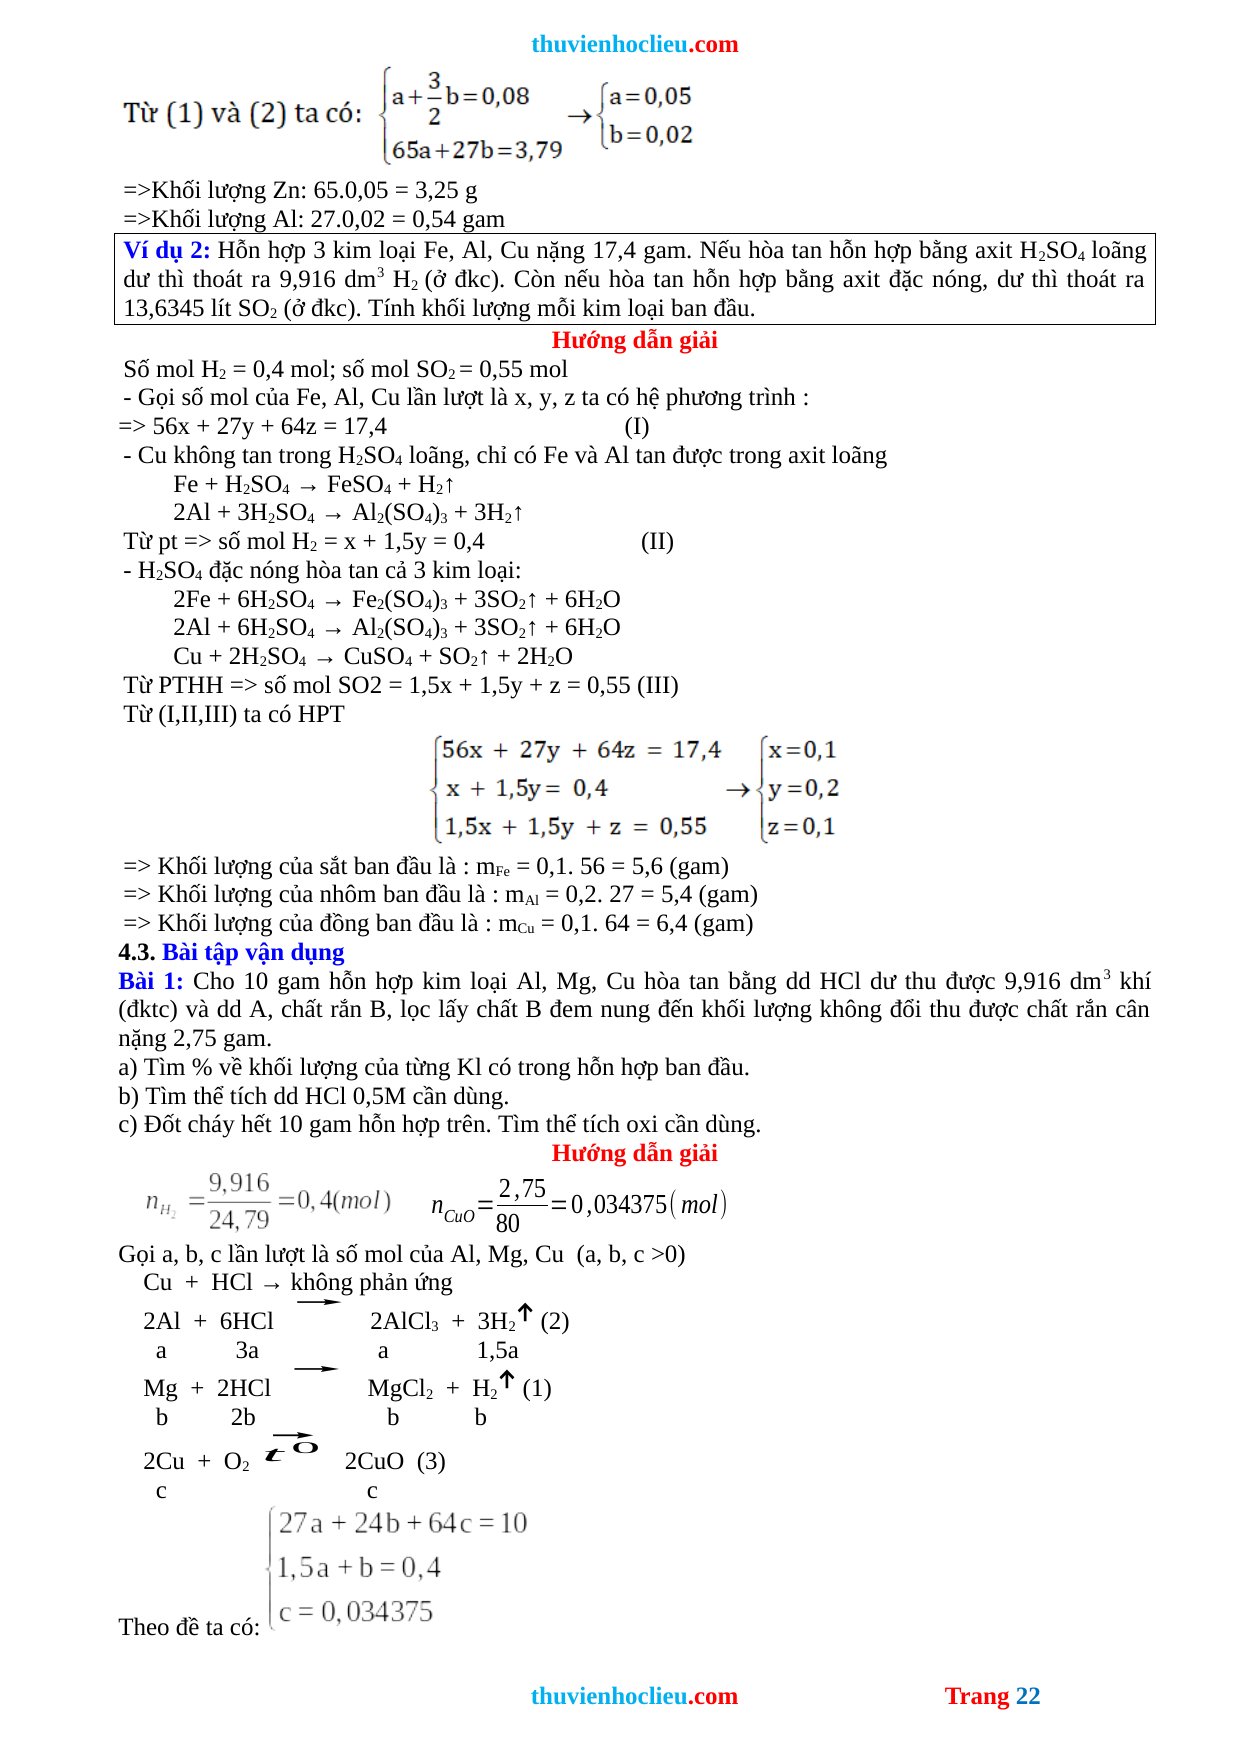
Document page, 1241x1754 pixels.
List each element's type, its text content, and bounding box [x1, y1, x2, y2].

text - Cu không tan trong H2SO4 loãng, chỉ có Fe và Al tan được trong axit loãng [123, 440, 1147, 469]
text 2Fe + 6H2SO4 → Fe2(SO4)3 + 3SO2↑ + 6H2O [123, 584, 1147, 612]
text - Gọi số mol của Fe, Al, Cu lần lượt là x, y, z ta có hệ phương trình : [123, 382, 1147, 411]
text Theo đề ta có: [118, 1504, 1152, 1641]
text Hướng dẫn giải [118, 1138, 1152, 1167]
text => 56x + 27y + 64z = 17,4 (I) [118, 411, 1147, 440]
text Từ pt => số mol H2 = x + 1,5y = 0,4 (II) [123, 526, 1147, 555]
text c) Đốt cháy hết 10 gam hỗn hợp trên. Tìm thể tích oxi cần dùng. [118, 1109, 1152, 1138]
text Fe + H2SO4 → FeSO4 + H2↑ [123, 469, 1147, 497]
text - H2SO4 đặc nóng hòa tan cả 3 kim loại: [123, 555, 1147, 584]
text a) Tìm % về khối lượng của từng Kl có trong hỗn hợp ban đầu. [118, 1052, 1152, 1081]
text 2Al + 6H2SO4 → Al2(SO4)3 + 3SO2↑ + 6H2O [123, 612, 1147, 641]
text =>Khối lượng Zn: 65.0,05 = 3,25 g [123, 175, 1147, 204]
text =>Khối lượng Al: 27.0,02 = 0,54 gam [123, 204, 1147, 232]
text 2Al + 3H2SO4 → Al2(SO4)3 + 3H2↑ [123, 497, 1147, 526]
text Gọi a, b, c lần lượt là số mol của Al, Mg, Cu (a, b, c >0) [118, 1239, 1152, 1267]
text Hướng dẫn giải [123, 325, 1147, 354]
text Bài 1: Cho 10 gam hỗn hợp kim loại Al, Mg, Cu hòa tan bằng dd HCl dư thu được 9,916 dm3 khí (đktc) và dd A, chất rắn B, lọc lấy chất B đem nung đến khối lượng không đổi thu được chất rắn cân nặng 2,75 gam. [118, 966, 1152, 1052]
text 2Al + 6HCl 2AlCl3 + 3H2 (2) [118, 1296, 1152, 1335]
text Cu + 2H2SO4 → CuSO4 + SO2↑ + 2H2O [123, 641, 1147, 670]
picture [425, 727, 844, 851]
text => Khối lượng của đồng ban đầu là : mCu = 0,1. 64 = 6,4 (gam) [123, 908, 1147, 937]
text Từ PTHH => số mol SO2 = 1,5x + 1,5y + z = 0,55 (III) [123, 670, 1147, 699]
text b) Tìm thể tích dd HCl 0,5M cần dùng. [118, 1081, 1152, 1109]
text 2Cu + O2 2CuO (3) [118, 1431, 1152, 1475]
text c c [118, 1475, 1152, 1504]
text Mg + 2HCl MgCl2 + H2 (1) [118, 1363, 1152, 1402]
text => Khối lượng của sắt ban đầu là : mFe = 0,1. 56 = 5,6 (gam) [123, 851, 1147, 879]
text 4.3. Bài tập vận dụng [118, 937, 1152, 966]
picture [118, 58, 704, 175]
text Ví dụ 2: Hỗn hợp 3 kim loại Fe, Al, Cu nặng 17,4 gam. Nếu hòa tan hỗn hợp bằng axit H2SO4 loãng dư thì thoát ra 9,916 dm3 H2 (ở đkc). Còn nếu hòa tan hỗn hợp bằng axit đặc nóng, dư thì thoát ra 13,6345 lít SO2 (ở đkc). Tính khối lượng mỗi kim loại ban đầu. [115, 234, 1155, 324]
text a 3a a 1,5a [118, 1335, 1152, 1363]
text Số mol H2 = 0,4 mol; số mol SO2 = 0,55 mol [123, 354, 1147, 382]
text Từ (I,II,III) ta có HPT [123, 699, 1147, 727]
text => Khối lượng của nhôm ban đầu là : mAl = 0,2. 27 = 5,4 (gam) [123, 879, 1147, 908]
text Cu + HCl → không phản ứng [118, 1267, 1152, 1296]
text b 2b b b [118, 1402, 1152, 1431]
